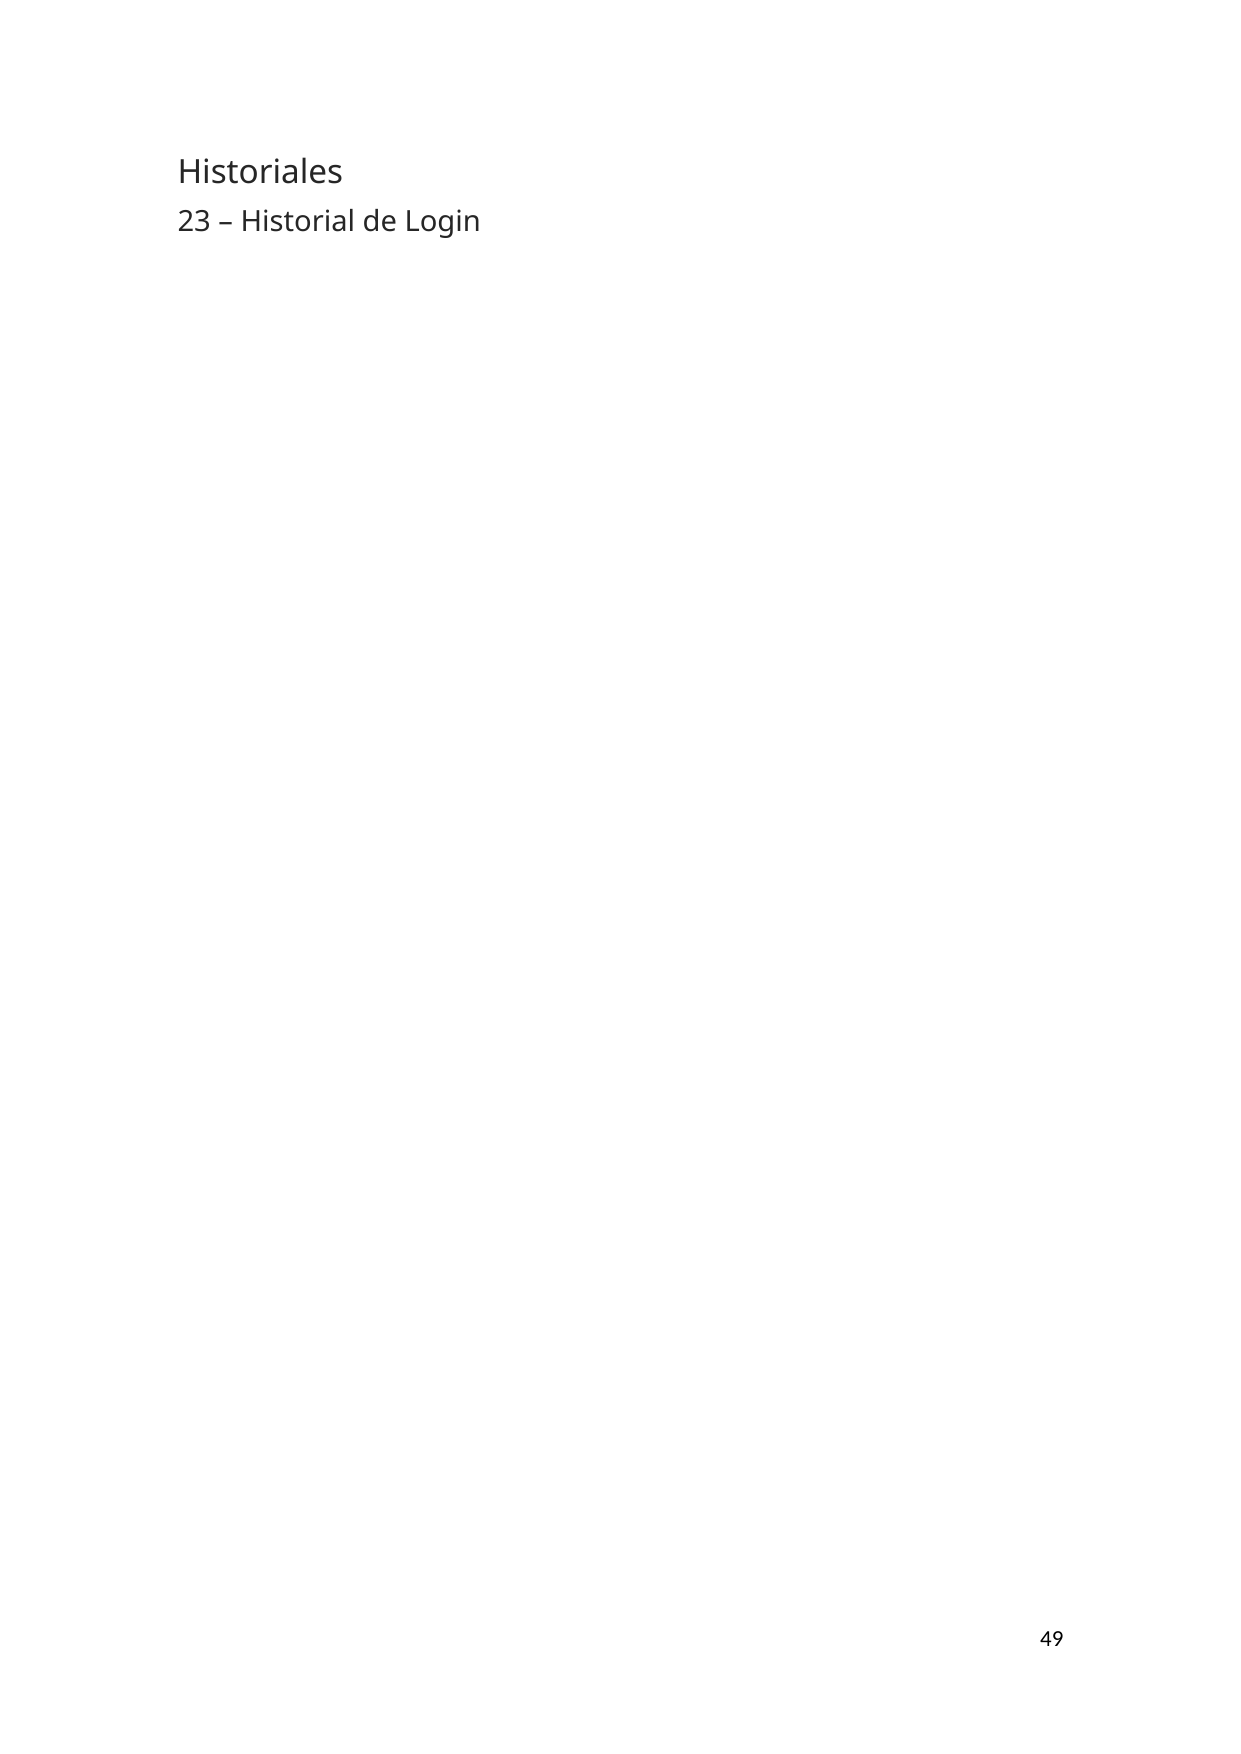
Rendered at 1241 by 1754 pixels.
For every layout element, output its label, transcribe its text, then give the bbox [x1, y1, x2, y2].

subtitle Historiales [177, 148, 1063, 193]
subtitle 23 – Historial de Login [177, 201, 1063, 240]
